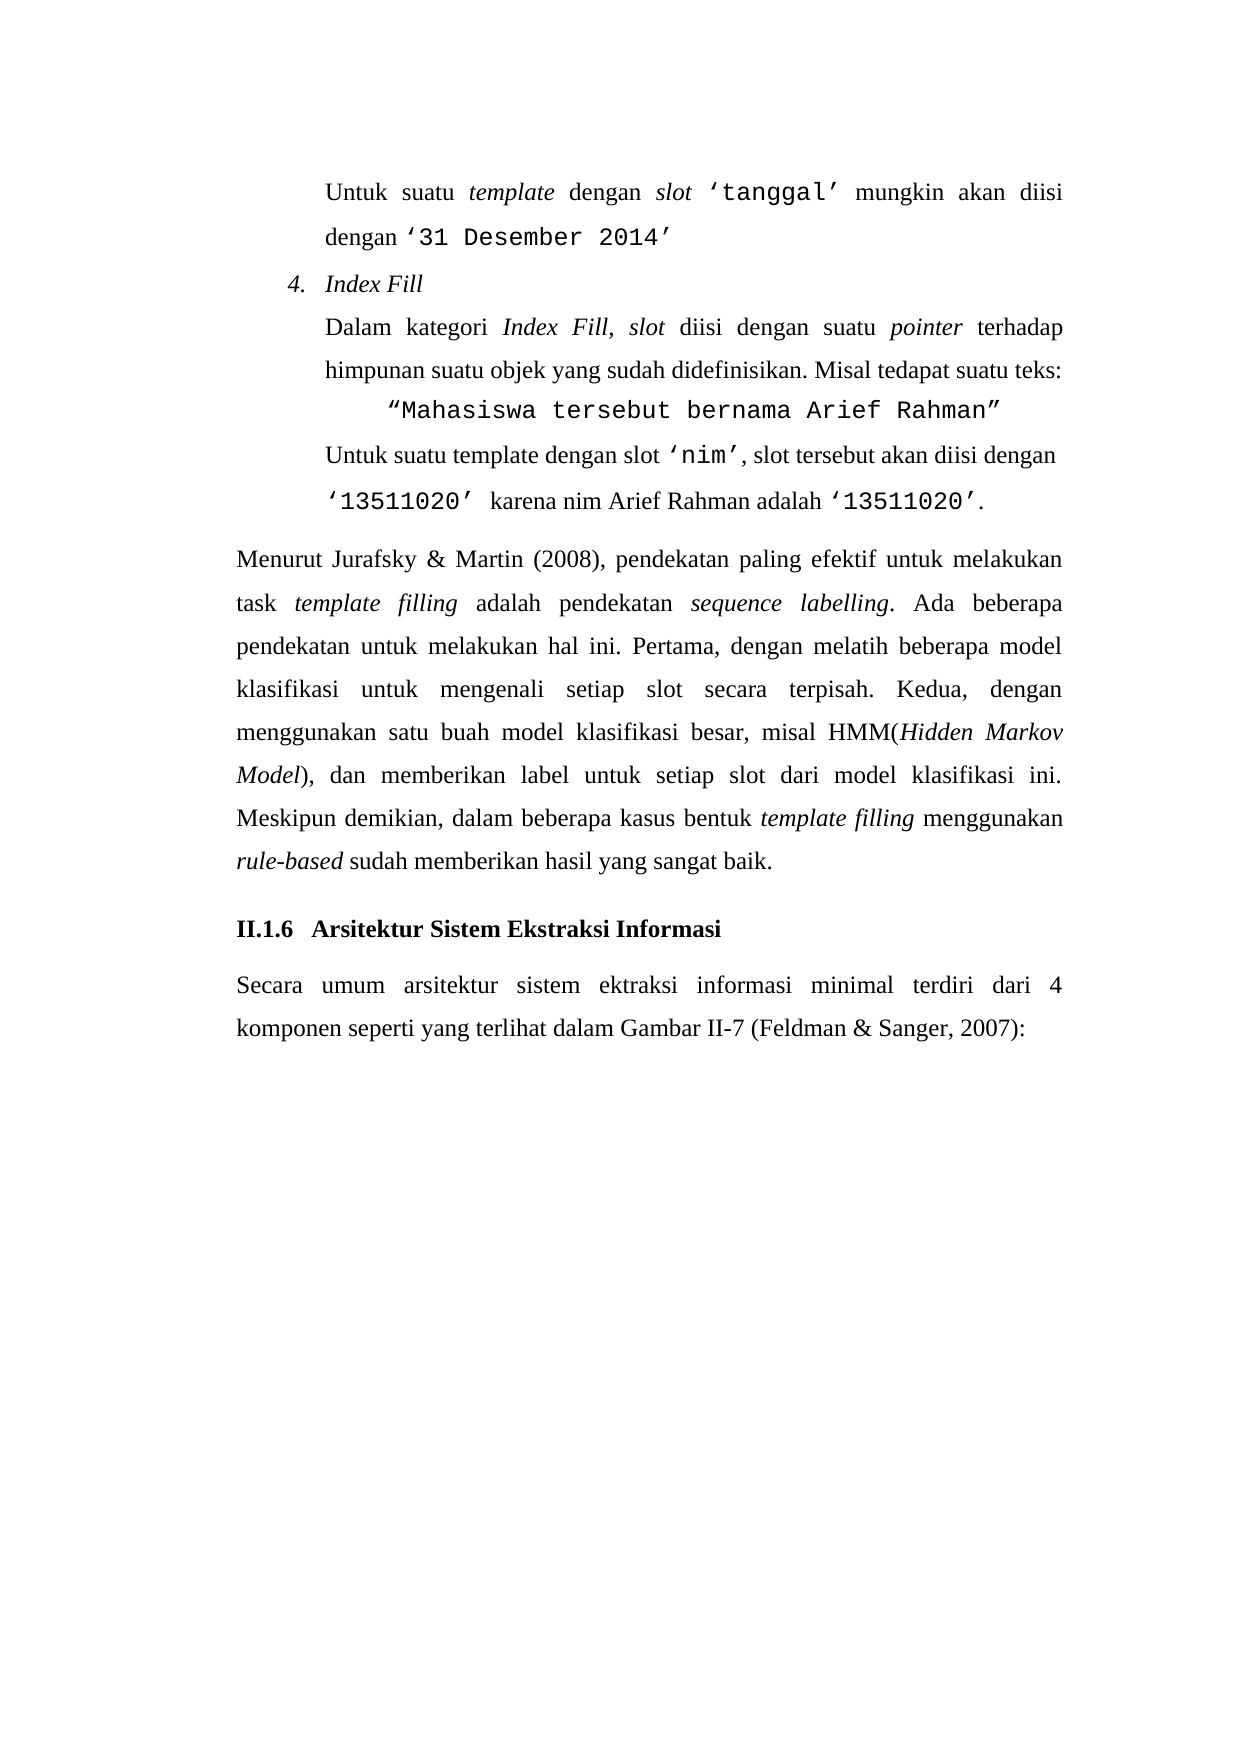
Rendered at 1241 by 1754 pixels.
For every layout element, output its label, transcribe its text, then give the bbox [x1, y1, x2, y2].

list Untuk suatu template dengan slot ‘nim’, slot tersebut akan diisi dengan ‘13511020’ karena nim Arief Rahman adalah ‘13511020’. [325, 441, 1063, 517]
list Dalam kategori Index Fill, slot diisi dengan suatu pointer terhadap himpunan suatu objek yang sudah didefinisikan. Misal tedapat suatu teks: [325, 312, 1063, 384]
list “Mahasiswa tersebut bernama Arief Rahman” [325, 398, 1063, 426]
list Untuk suatu template dengan slot ‘tanggal’ mungkin akan diisi dengan ‘31 Desember 2014’ [325, 177, 1063, 253]
list Index Fill [287, 269, 1063, 297]
text Secara umum arsitektur sistem ektraksi informasi minimal terdiri dari 4 komponen seperti yang terlihat dalam Gambar II-5: [236, 970, 1063, 1042]
subtitle Arsitektur Sistem Ekstraksi Informasi [236, 914, 1063, 943]
text Menurut Jurafsky & Martin (2008), pendekatan paling efektif untuk melakukan task template filling adalah pendekatan sequence labelling. Ada beberapa pendekatan untuk melakukan hal ini. Pertama, dengan melatih beberapa model klasifikasi untuk mengenali setiap slot secara terpisah. Kedua, dengan menggunakan satu buah model klasifikasi besar, misal HMM(Hidden Markov Model), dan memberikan label untuk setiap slot dari model klasifikasi ini. Meskipun demikian, dalam beberapa kasus bentuk template filling menggunakan rule-based sudah memberikan hasil yang sangat baik. [236, 544, 1063, 875]
